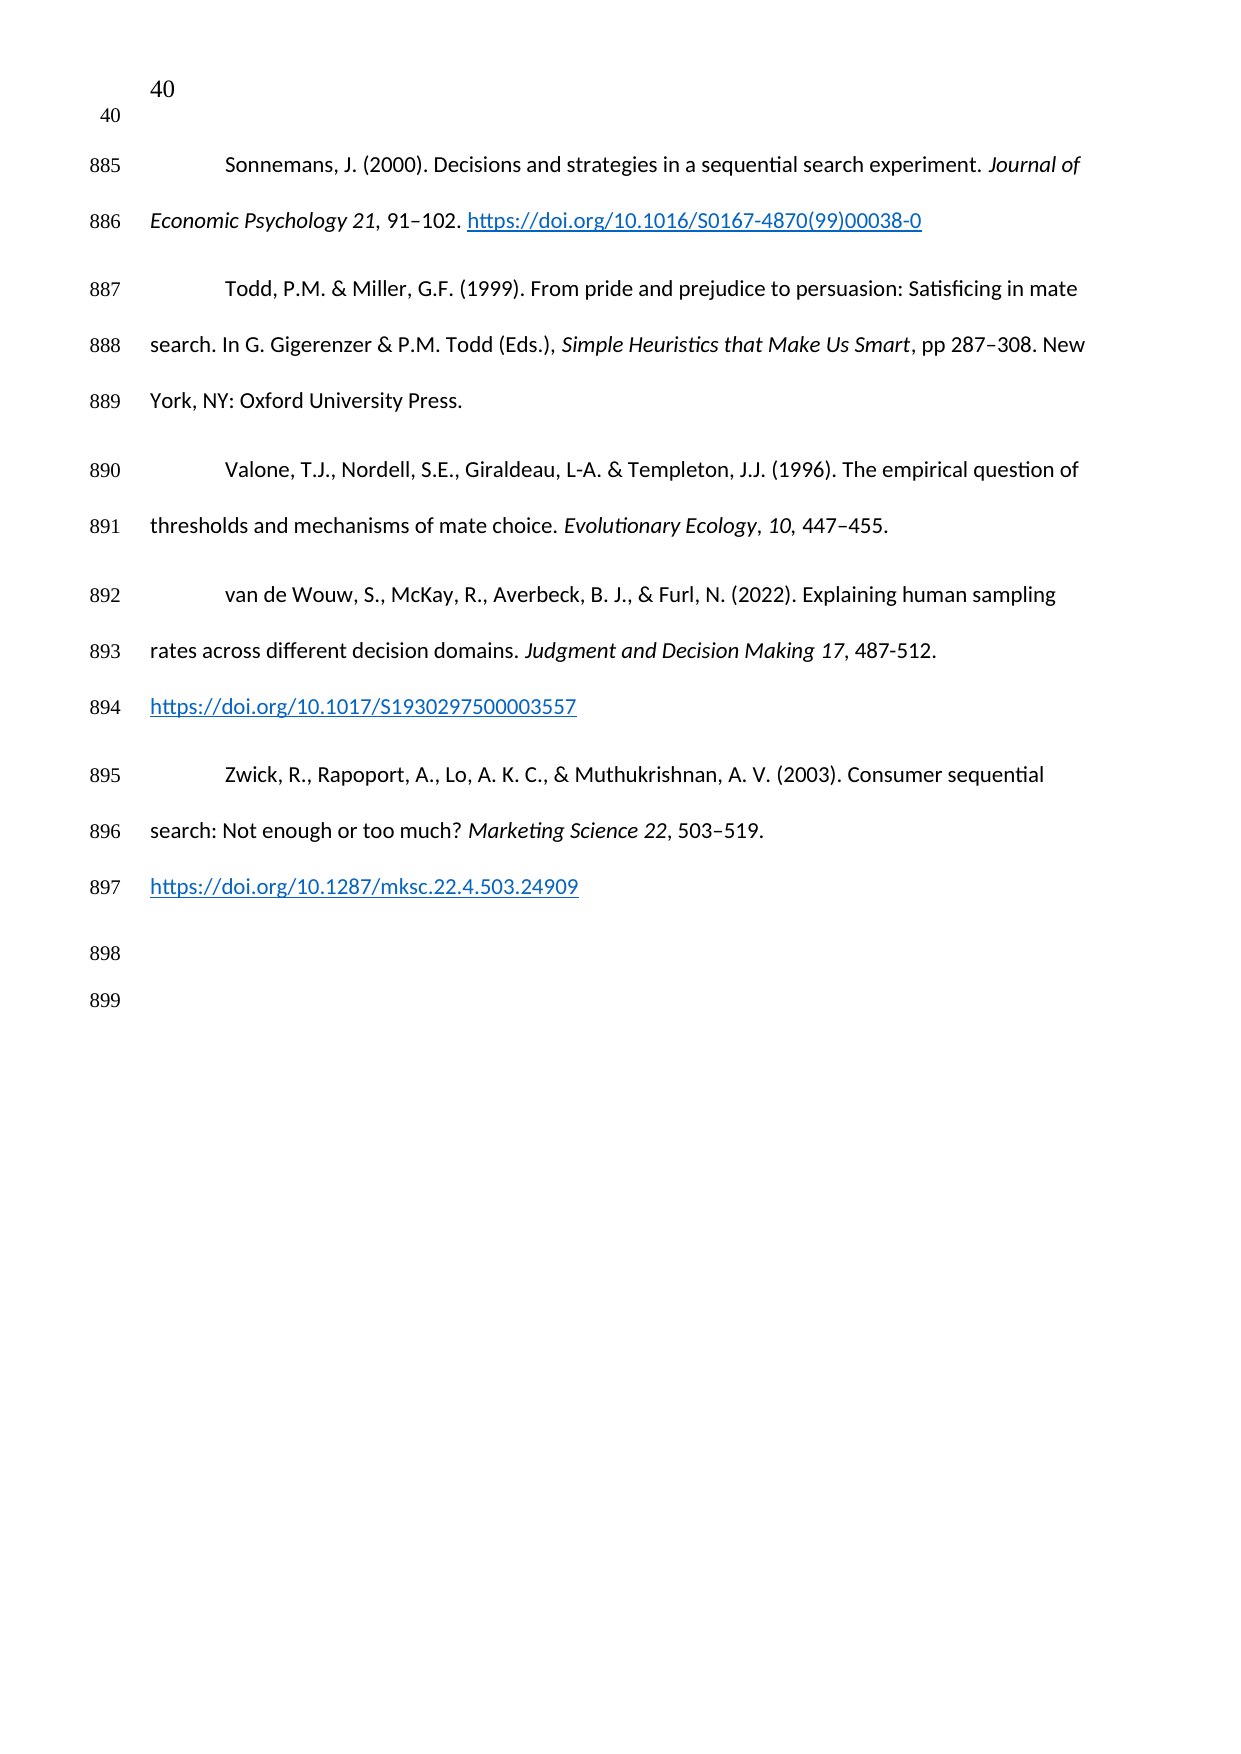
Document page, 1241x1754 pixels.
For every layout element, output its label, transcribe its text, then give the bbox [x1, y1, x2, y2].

text van de Wouw, S., McKay, R., Averbeck, B. J., & Furl, N. (2022). Explaining human sampling rates across different decision domains. Judgment and Decision Making 17, 487-512. https://doi.org/10.1017/S1930297500003557 [150, 580, 1090, 720]
text Valone, T.J., Nordell, S.E., Giraldeau, L-A. & Templeton, J.J. (1996). The empirical question of thresholds and mechanisms of mate choice. Evolutionary Ecology, 10, 447–455. [150, 455, 1090, 539]
text Zwick, R., Rapoport, A., Lo, A. K. C., & Muthukrishnan, A. V. (2003). Consumer sequential search: Not enough or too much? Marketing Science 22, 503–519. https://doi.org/10.1287/mksc.22.4.503.24909 [150, 760, 1090, 901]
text Todd, P.M. & Miller, G.F. (1999). From pride and prejudice to persuasion: Satisficing in mate search. In G. Gigerenzer & P.M. Todd (Eds.), Simple Heuristics that Make Us Smart, pp 287–308. New York, NY: Oxford University Press. [150, 274, 1090, 415]
text Sonnemans, J. (2000). Decisions and strategies in a sequential search experiment. Journal of Economic Psychology 21, 91–102. https://doi.org/10.1016/S0167-4870(99)00038-0 [150, 150, 1090, 234]
